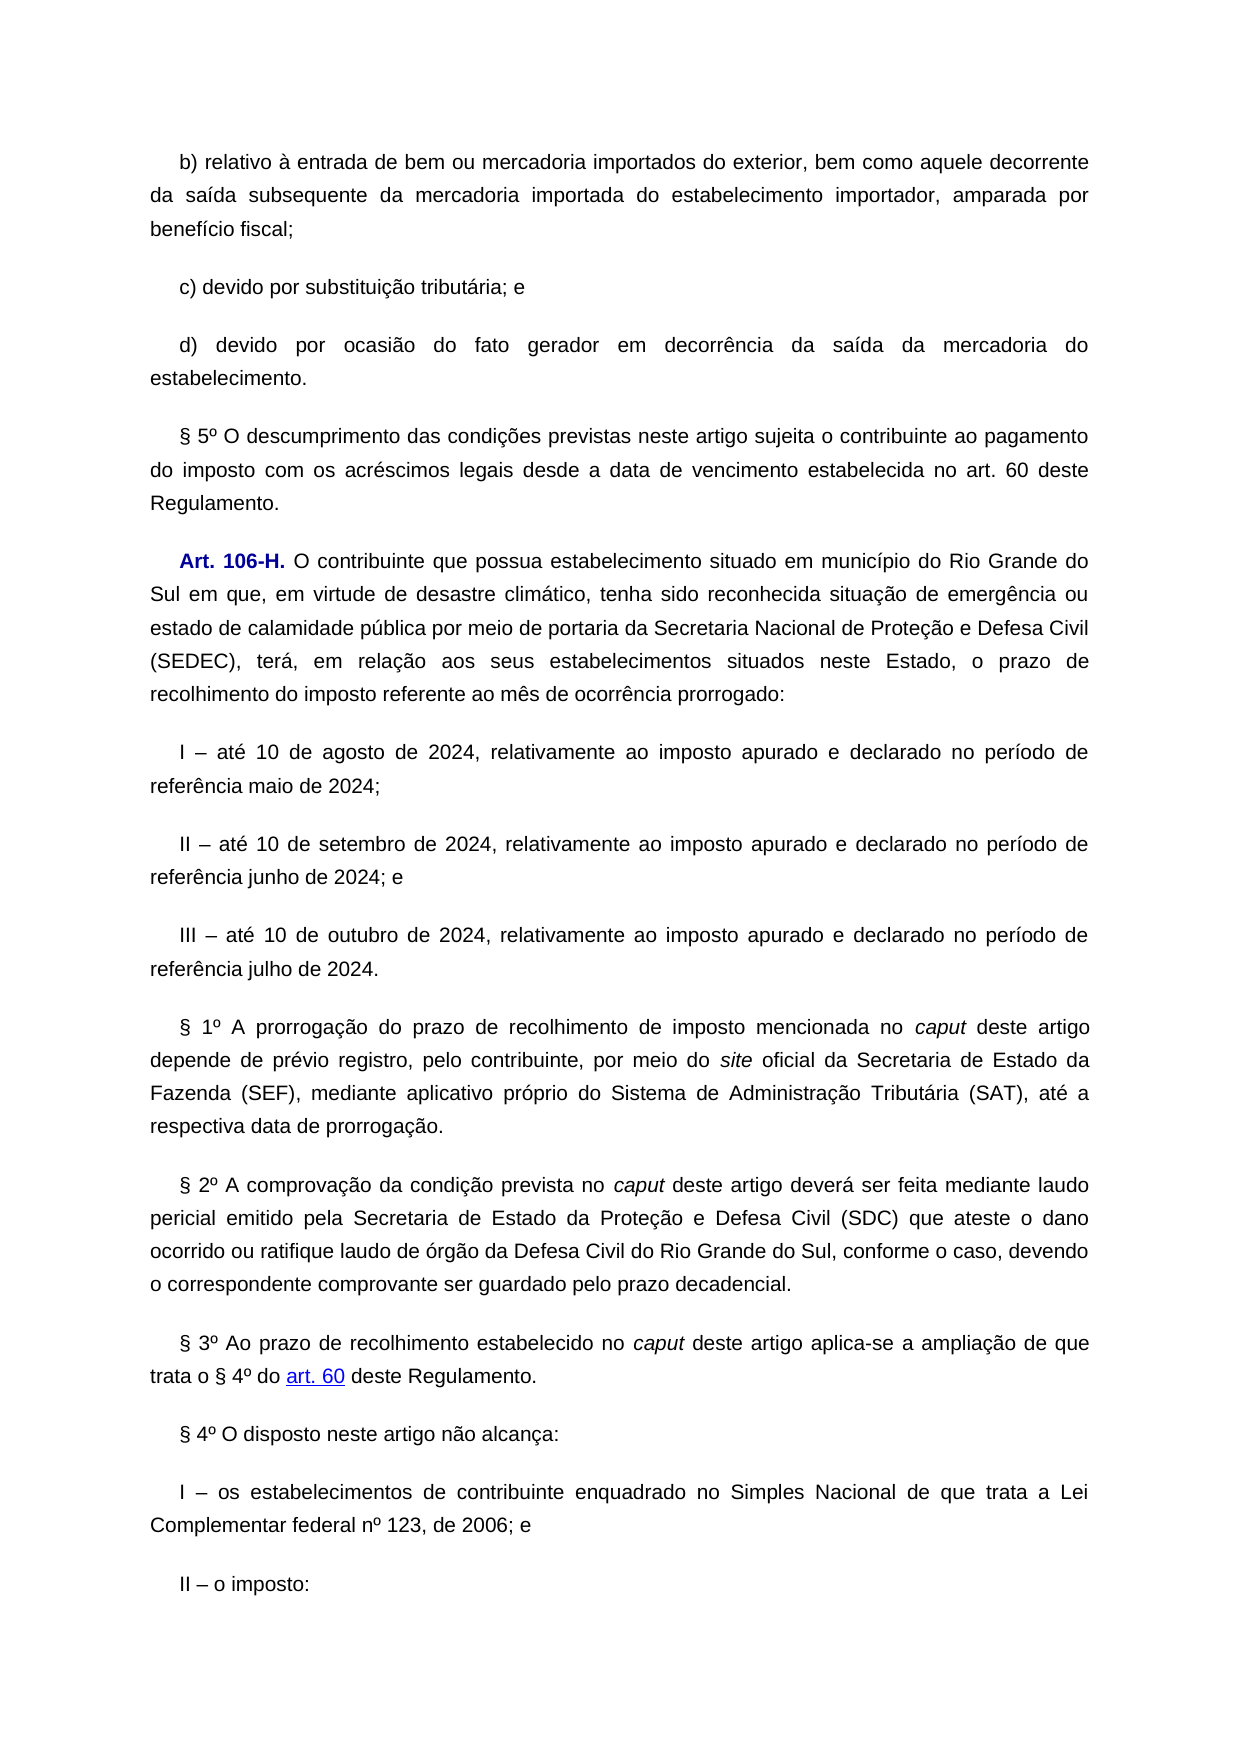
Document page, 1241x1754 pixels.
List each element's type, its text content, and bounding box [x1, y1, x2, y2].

text II – o imposto: [150, 1572, 1090, 1596]
text I – até 10 de agosto de 2024, relativamente ao imposto apurado e declarado no período de referência maio de 2024; [150, 740, 1090, 797]
text § 1º A prorrogação do prazo de recolhimento de imposto mencionada no caput deste artigo depende de prévio registro, pelo contribuinte, por meio do site oficial da Secretaria de Estado da Fazenda (SEF), mediante aplicativo próprio do Sistema de Administração Tributária (SAT), até a respectiva data de prorrogação. [150, 1014, 1090, 1138]
text c) devido por substituição tributária; e [150, 275, 1090, 299]
text § 4º O disposto neste artigo não alcança: [150, 1422, 1090, 1446]
text § 2º A comprovação da condição prevista no caput deste artigo deverá ser feita mediante laudo pericial emitido pela Secretaria de Estado da Proteção e Defesa Civil (SDC) que ateste o dano ocorrido ou ratifique laudo de órgão da Defesa Civil do Rio Grande do Sul, conforme o caso, devendo o correspondente comprovante ser guardado pelo prazo decadencial. [150, 1172, 1090, 1296]
text I – os estabelecimentos de contribuinte enquadrado no Simples Nacional de que trata a Lei Complementar federal nº 123, de 2006; e [150, 1480, 1090, 1537]
text d) devido por ocasião do fato gerador em decorrência da saída da mercadoria do estabelecimento. [150, 333, 1090, 390]
text III – até 10 de outubro de 2024, relativamente ao imposto apurado e declarado no período de referência julho de 2024. [150, 923, 1090, 980]
text II – até 10 de setembro de 2024, relativamente ao imposto apurado e declarado no período de referência junho de 2024; e [150, 832, 1090, 889]
text § 3º Ao prazo de recolhimento estabelecido no caput deste artigo aplica-se a ampliação de que trata o § 4º do art. 60 deste Regulamento. [150, 1330, 1090, 1388]
text b) relativo à entrada de bem ou mercadoria importados do exterior, bem como aquele decorrente da saída subsequente da mercadoria importada do estabelecimento importador, amparada por benefício fiscal; [150, 150, 1090, 240]
text § 5º O descumprimento das condições previstas neste artigo sujeita o contribuinte ao pagamento do imposto com os acréscimos legais desde a data de vencimento estabelecida no art. 60 deste Regulamento. [150, 424, 1090, 515]
text Art. 106-H. O contribuinte que possua estabelecimento situado em município do Rio Grande do Sul em que, em virtude de desastre climático, tenha sido reconhecida situação de emergência ou estado de calamidade pública por meio de portaria da Secretaria Nacional de Proteção e Defesa Civil (SEDEC), terá, em relação aos seus estabelecimentos situados neste Estado, o prazo de recolhimento do imposto referente ao mês de ocorrência prorrogado: [150, 549, 1090, 706]
